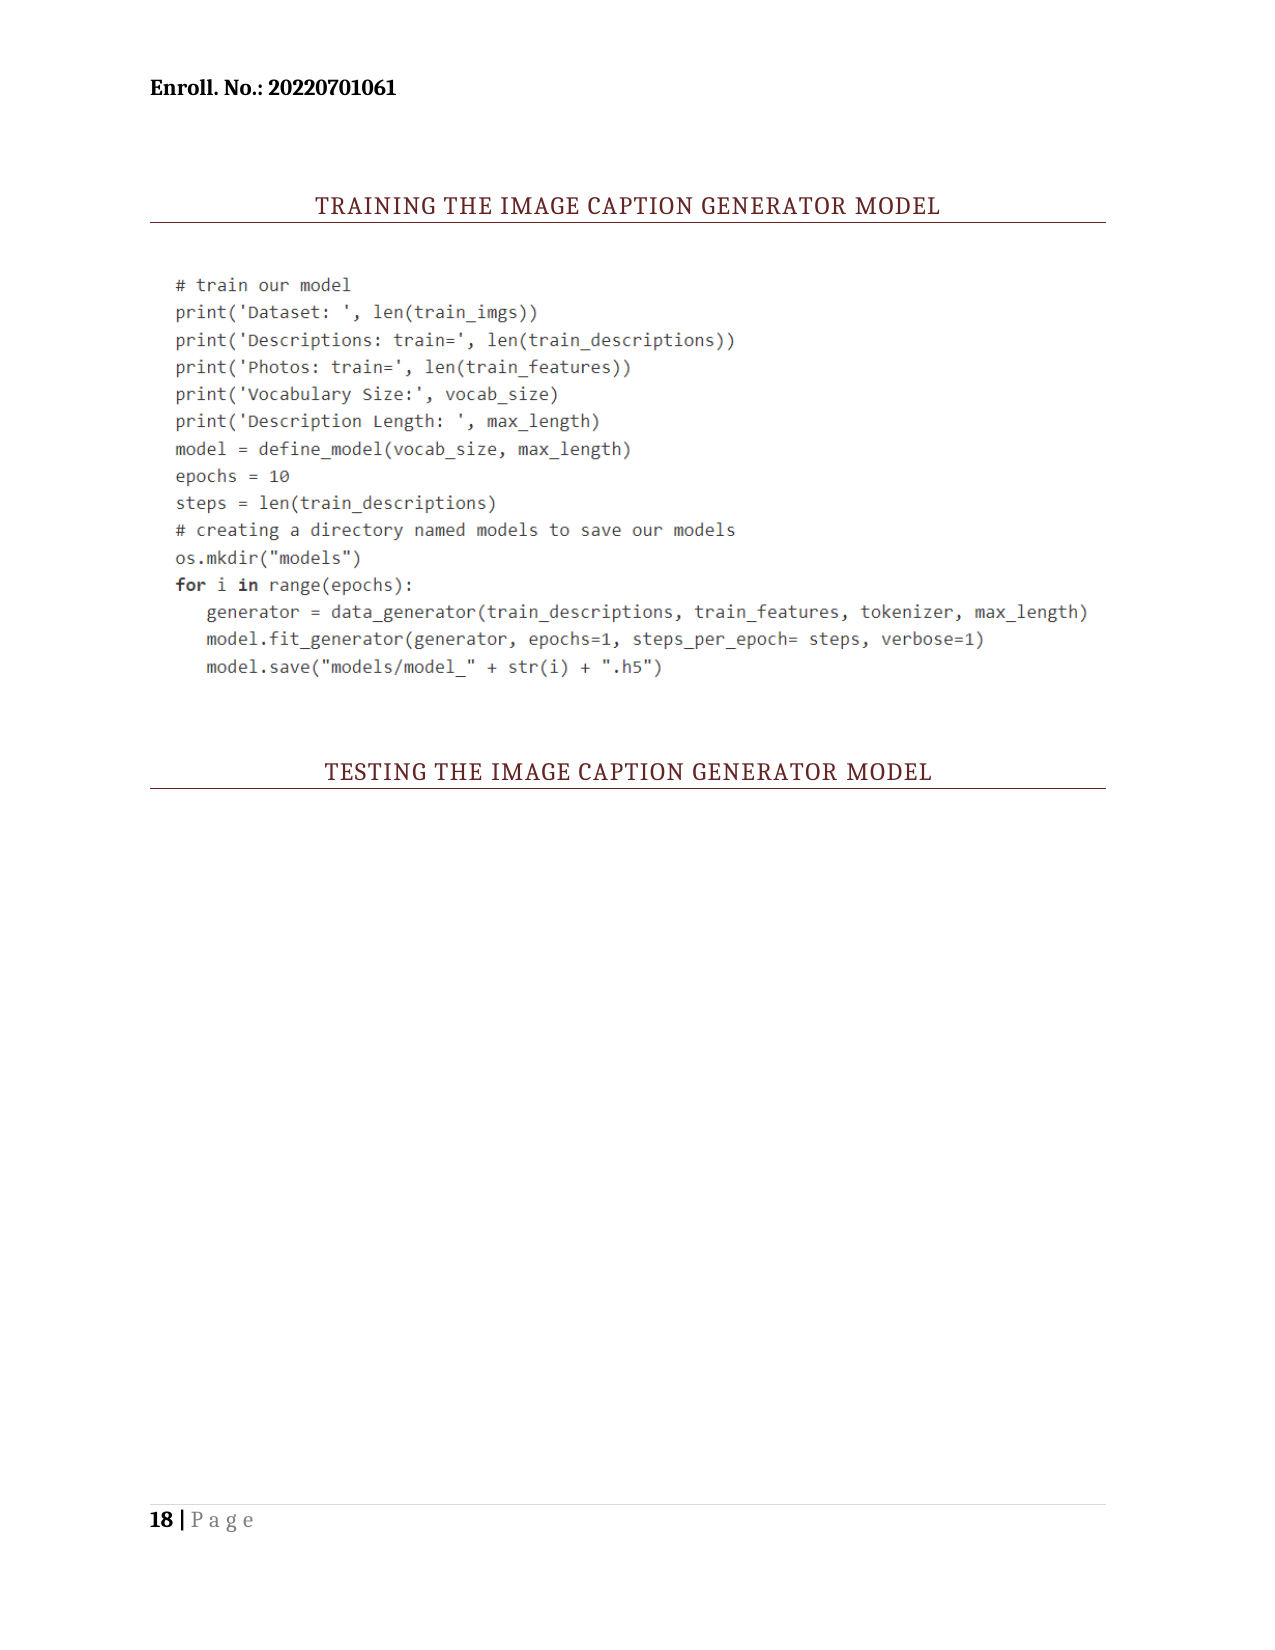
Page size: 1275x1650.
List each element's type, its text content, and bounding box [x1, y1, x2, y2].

subtitle Training the Image Caption Generator model [150, 192, 1106, 222]
picture [150, 258, 1106, 703]
subtitle Testing the Image Caption Generator model [150, 758, 1106, 788]
